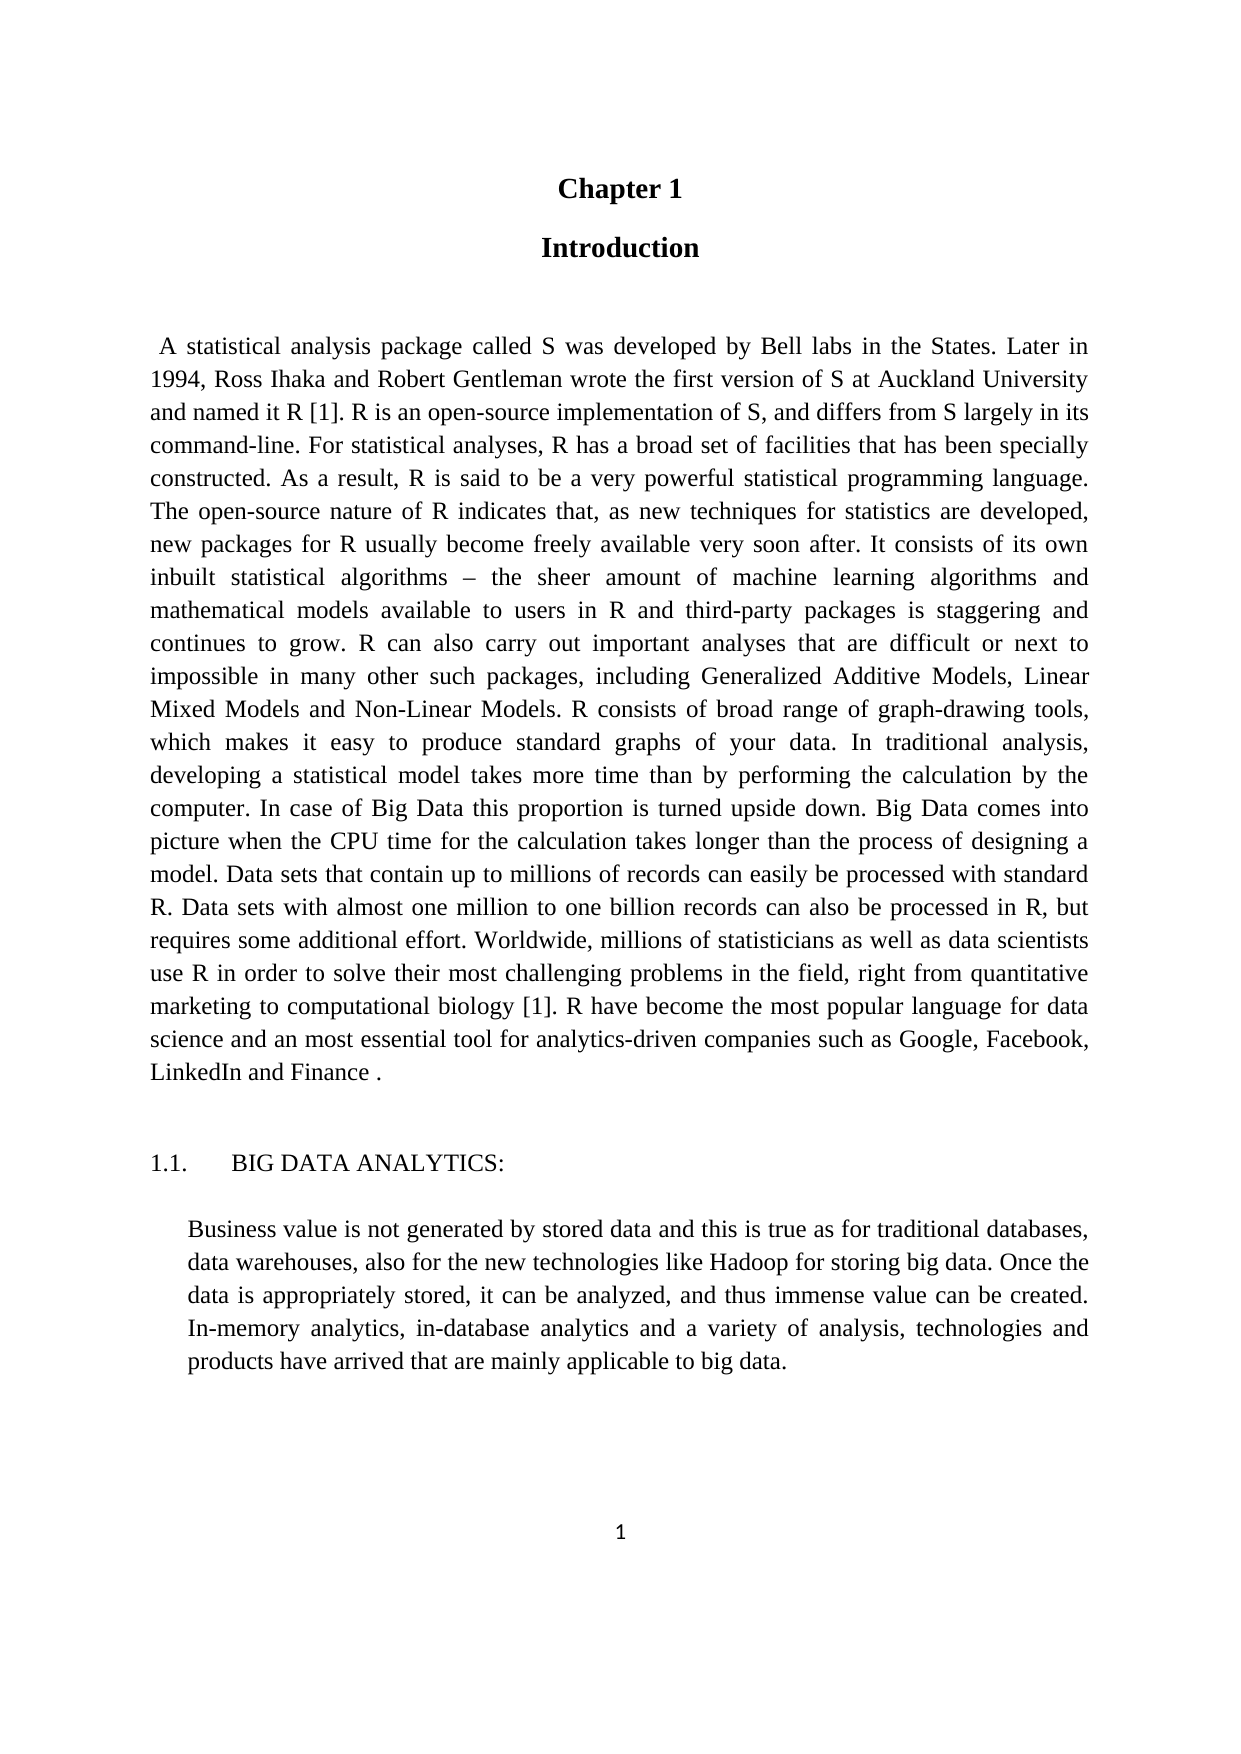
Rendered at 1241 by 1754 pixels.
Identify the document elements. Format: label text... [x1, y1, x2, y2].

list BIG DATA ANALYTICS: [150, 1148, 1090, 1177]
text Introduction [150, 230, 1090, 264]
text Chapter 1 [150, 171, 1090, 204]
text A statistical analysis package called S was developed by Bell labs in the States. Later in 1994, Ross Ihaka and Robert Gentleman wrote the first version of S at Auckland University and named it R [1]. R is an open-source implementation of S, and differs from S largely in its command-line. For statistical analyses, R has a broad set of facilities that has been specially constructed. As a result, R is said to be a very powerful statistical programming language. The open-source nature of R indicates that, as new techniques for statistics are developed, new packages for R usually become freely available very soon after. It consists of its own inbuilt statistical algorithms – the sheer amount of machine learning algorithms and mathematical models available to users in R and third-party packages is staggering and continues to grow. R can also carry out important analyses that are difficult or next to impossible in many other such packages, including Generalized Additive Models, Linear Mixed Models and Non-Linear Models. R consists of broad range of graph-drawing tools, which makes it easy to produce standard graphs of your data. In traditional analysis, developing a statistical model takes more time than by performing the calculation by the computer. In case of Big Data this proportion is turned upside down. Big Data comes into picture when the CPU time for the calculation takes longer than the process of designing a model. Data sets that contain up to millions of records can easily be processed with standard R. Data sets with almost one million to one billion records can also be processed in R, but requires some additional effort. Worldwide, millions of statisticians as well as data scientists use R in order to solve their most challenging problems in the field, right from quantitative marketing to computational biology [1]. R have become the most popular language for data science and an most essential tool for analytics-driven companies such as Google, Facebook, LinkedIn and Finance . [150, 331, 1090, 1086]
list Business value is not generated by stored data and this is true as for traditional databases, data warehouses, also for the new technologies like Hadoop for storing big data. Once the data is appropriately stored, it can be analyzed, and thus immense value can be created. In-memory analytics, in-database analytics and a variety of analysis, technologies and products have arrived that are mainly applicable to big data. [187, 1214, 1090, 1375]
